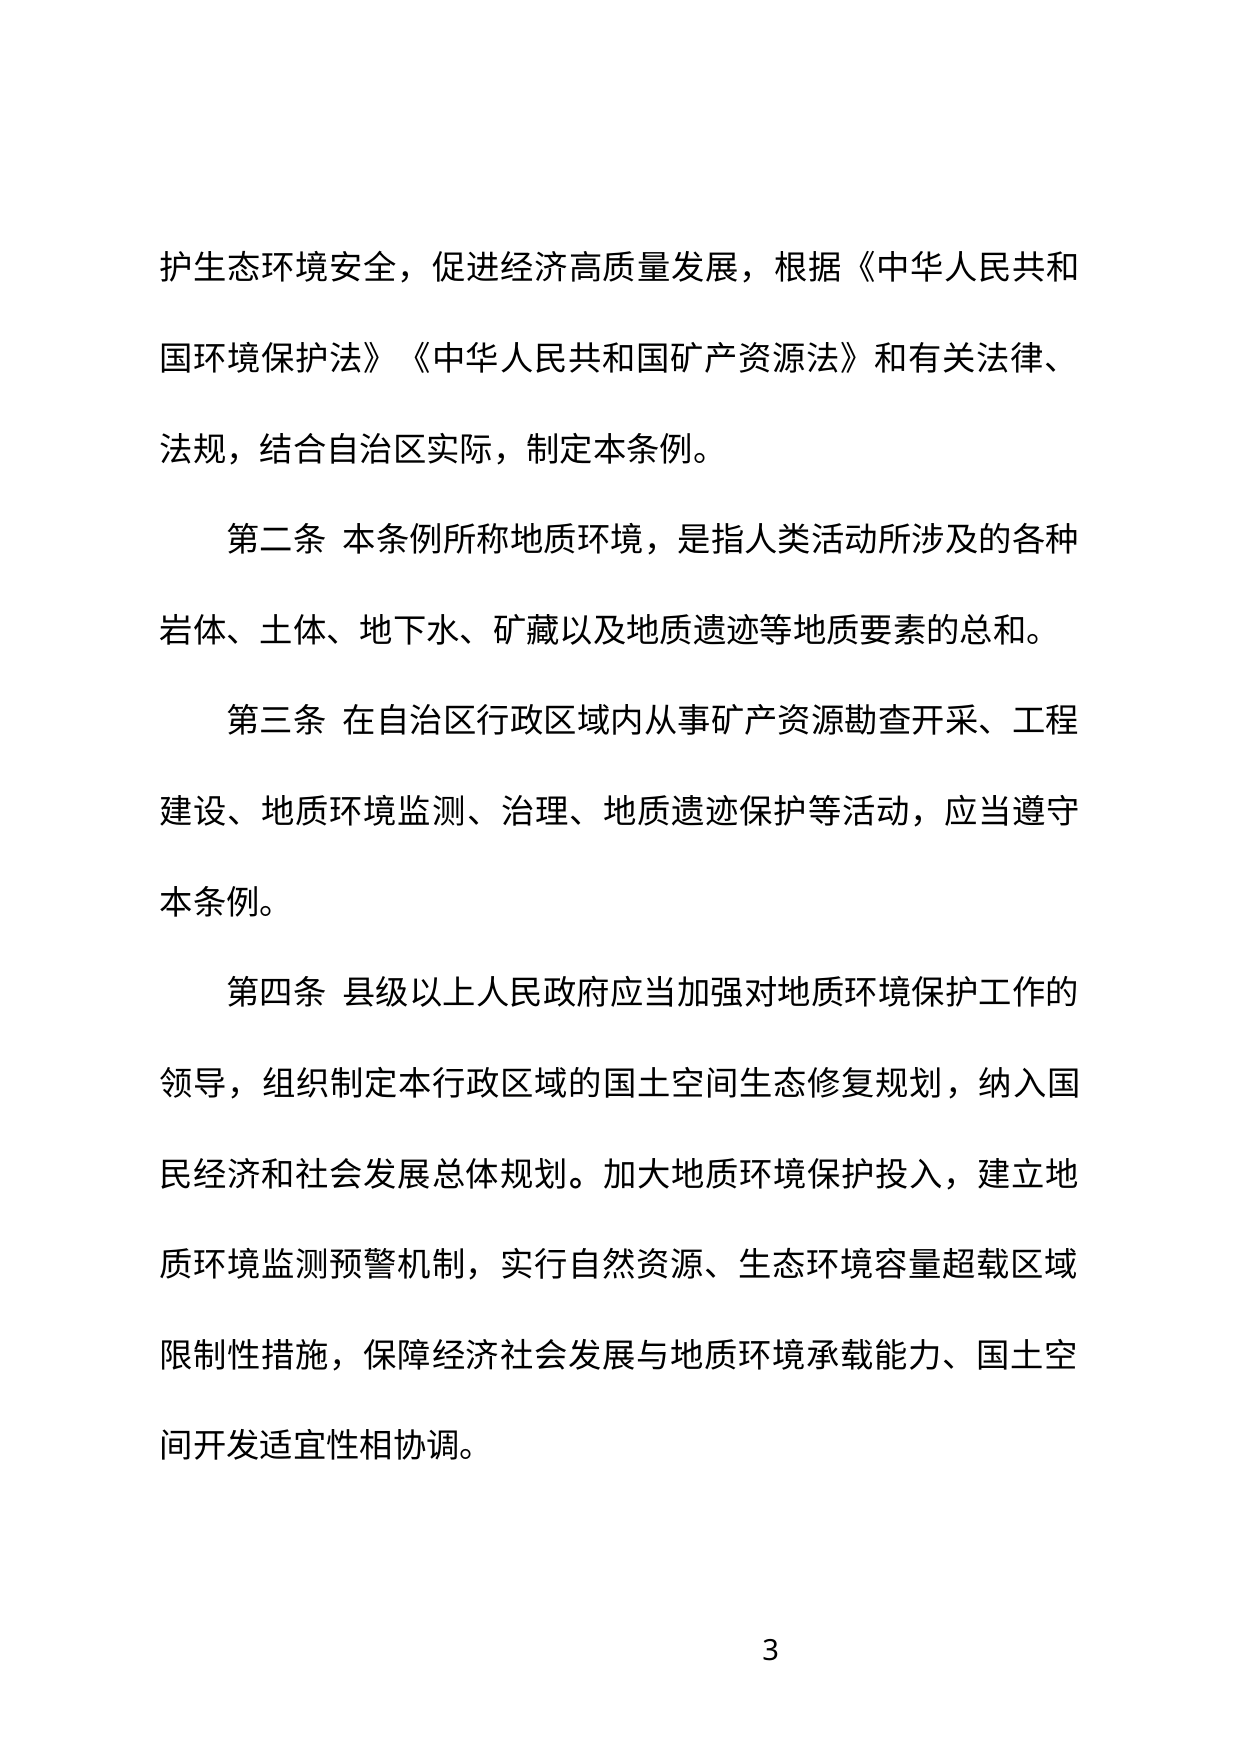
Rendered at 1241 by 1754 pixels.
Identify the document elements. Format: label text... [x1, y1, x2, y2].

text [159, 220, 1081, 492]
text 第四条 县级以上人民政府应当加强对地质环境保护工作的领导，组织制定本行政区域的国土空间生态修复规划，纳入国民经济和社会发展总体规划。加大地质环境保护投入，建立地质环境监测预警机制，实行自然资源、生态环境容量超载区域限制性措施，保障经济社会发展与地质环境承载能力、国土空间开发适宜性相协调。 [159, 945, 1081, 1489]
text 第二条 本条例所称地质环境，是指人类活动所涉及的各种岩体、土体、地下水、矿藏以及地质遗迹等地质要素的总和。 [159, 492, 1081, 673]
text 第三条 在自治区行政区域内从事矿产资源勘查开采、工程建设、地质环境监测、治理、地质遗迹保护等活动，应当遵守本条例。 [159, 673, 1081, 945]
